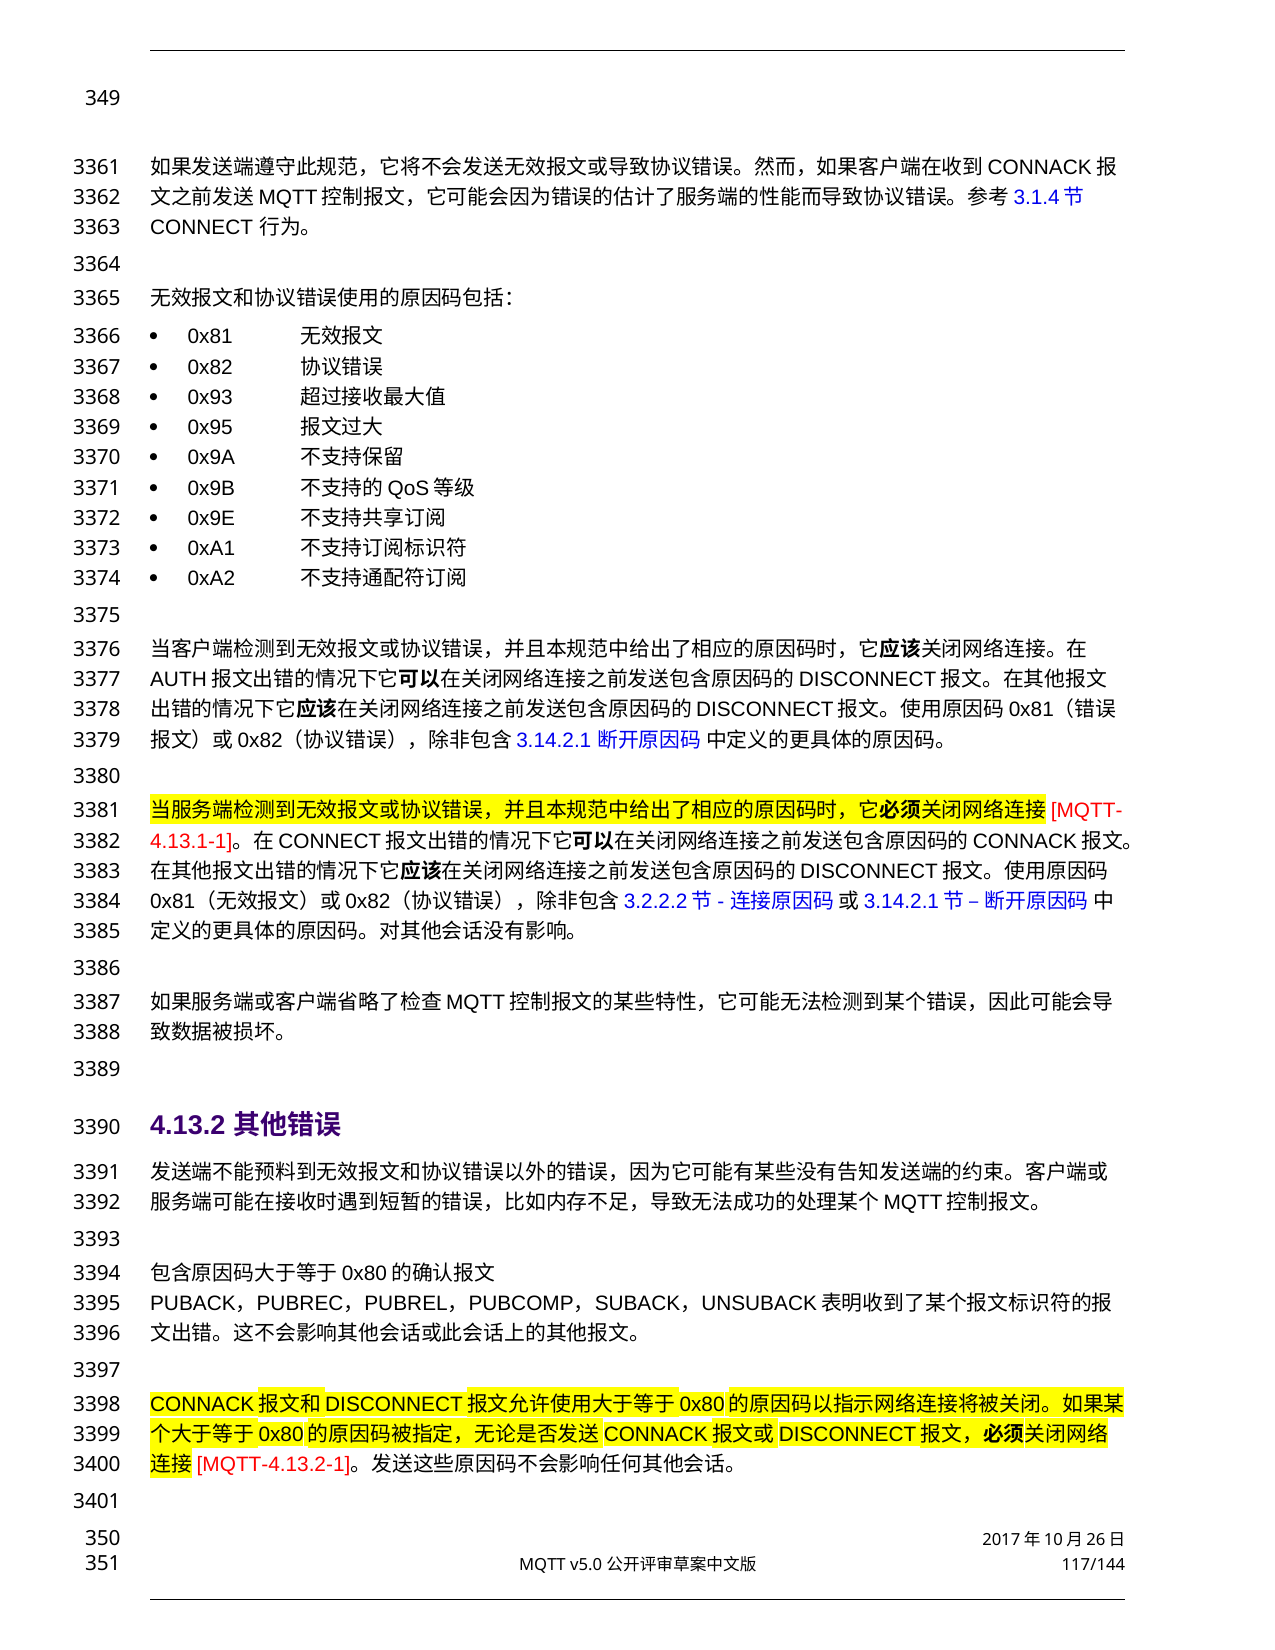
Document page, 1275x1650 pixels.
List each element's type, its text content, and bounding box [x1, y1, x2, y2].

subtitle 其他错误 [150, 1103, 1125, 1142]
text 当客户端检测到无效报文或协议错误，并且本规范中给出了相应的原因码时，它应该关闭网络连接。在AUTH报文出错的情况下它可以在关闭网络连接之前发送包含原因码的DISCONNECT报文。在其他报文出错的情况下它应该在关闭网络连接之前发送包含原因码的DISCONNECT报文。使用原因码0x81（错误报文）或0x82（协议错误），除非包含3.14.2.1 断开原因码 中定义的更具体的原因码。 [150, 632, 1125, 753]
list 0x9B 不支持的QoS等级 [150, 471, 1125, 501]
text CONNACK报文和DISCONNECT报文允许使用大于等于0x80的原因码以指示网络连接将被关闭。如果某个大于等于0x80的原因码被指定，无论是否发送CONNACK报文或DISCONNECT报文，必须关闭网络连接 [MQTT-4.13.2-1]。发送这些原因码不会影响任何其他会话。 [150, 1387, 1125, 1478]
text 无效报文和协议错误使用的原因码包括： [150, 281, 1125, 311]
list 0x9A 不支持保留 [150, 441, 1125, 471]
list 0x82 协议错误 [150, 350, 1125, 380]
list 0x95 报文过大 [150, 410, 1125, 441]
text 发送端不能预料到无效报文和协议错误以外的错误，因为它可能有某些没有告知发送端的约束。客户端或服务端可能在接收时遇到短暂的错误，比如内存不足，导致无法成功的处理某个MQTT控制报文。 [150, 1155, 1125, 1215]
list 0x9E 不支持共享订阅 [150, 501, 1125, 531]
text 如果发送端遵守此规范，它将不会发送无效报文或导致协议错误。然而，如果客户端在收到CONNACK报文之前发送MQTT控制报文，它可能会因为错误的估计了服务端的性能而导致协议错误。参考3.1.4节 CONNECT 行为。 [150, 150, 1125, 241]
list 0x81 无效报文 [150, 320, 1125, 350]
list 0xA2 不支持通配符订阅 [150, 561, 1125, 592]
text 如果服务端或客户端省略了检查MQTT控制报文的某些特性，它可能无法检测到某个错误，因此可能会导致数据被损坏。 [150, 985, 1125, 1046]
list 0xA1 不支持订阅标识符 [150, 531, 1125, 561]
text 当服务端检测到无效报文或协议错误，并且本规范中给出了相应的原因码时，它必须关闭网络连接 [MQTT-4.13.1-1]。在CONNECT报文出错的情况下它可以在关闭网络连接之前发送包含原因码的CONNACK报文。在其他报文出错的情况下它应该在关闭网络连接之前发送包含原因码的DISCONNECT报文。使用原因码0x81（无效报文）或0x82（协议错误），除非包含3.2.2.2节 - 连接原因码 或3.14.2.1节 – 断开原因码 中定义的更具体的原因码。对其他会话没有影响。 [150, 794, 1125, 945]
text 包含原因码大于等于0x80的确认报文PUBACK，PUBREC，PUBREL，PUBCOMP，SUBACK，UNSUBACK表明收到了某个报文标识符的报文出错。这不会影响其他会话或此会话上的其他报文。 [150, 1256, 1125, 1347]
list 0x93 超过接收最大值 [150, 380, 1125, 410]
